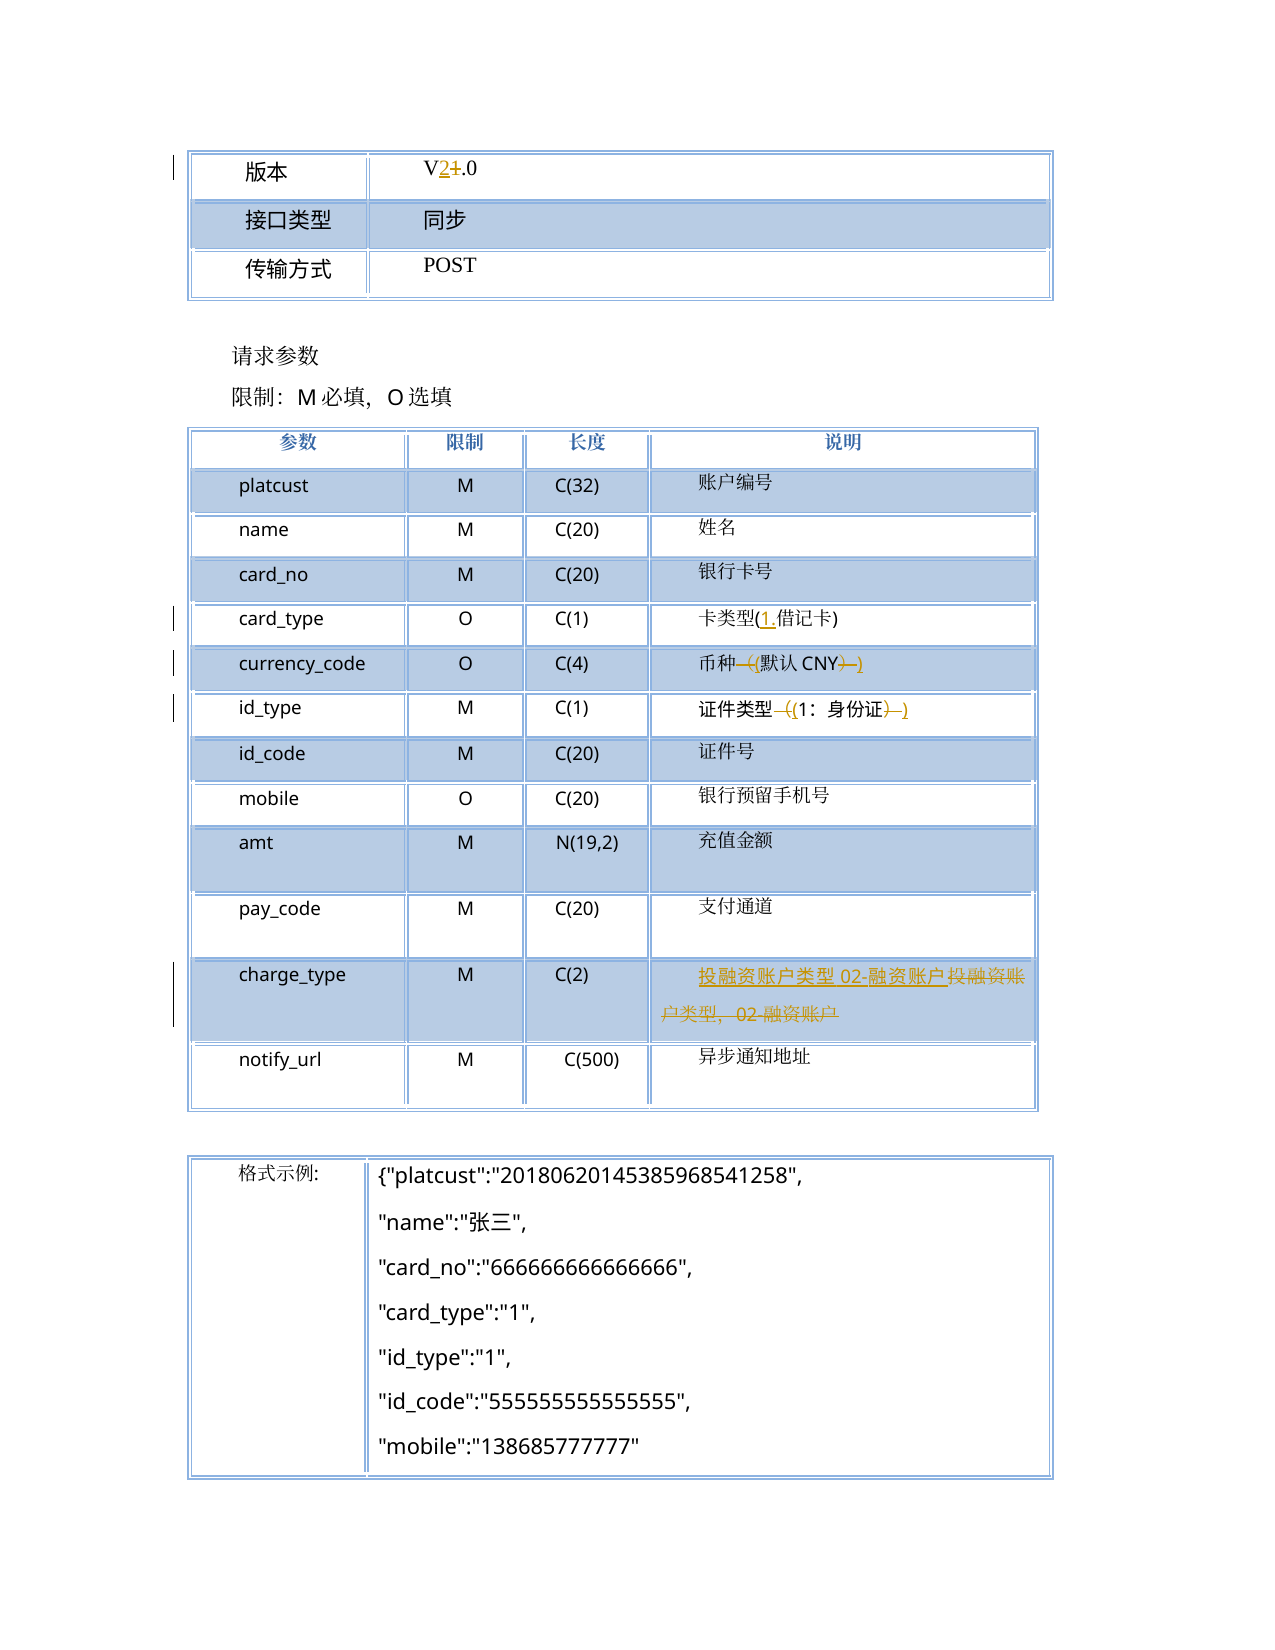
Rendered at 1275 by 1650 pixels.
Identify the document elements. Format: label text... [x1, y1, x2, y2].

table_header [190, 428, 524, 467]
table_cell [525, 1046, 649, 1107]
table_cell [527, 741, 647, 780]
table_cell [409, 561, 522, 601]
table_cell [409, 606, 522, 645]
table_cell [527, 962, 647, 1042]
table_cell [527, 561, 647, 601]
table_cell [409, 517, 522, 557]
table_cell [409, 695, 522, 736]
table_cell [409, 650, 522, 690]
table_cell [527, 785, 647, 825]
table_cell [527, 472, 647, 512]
text 限制：M必填，O选填 [187, 382, 1087, 412]
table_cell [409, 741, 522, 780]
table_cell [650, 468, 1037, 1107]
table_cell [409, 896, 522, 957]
text 请求参数 [187, 344, 1087, 369]
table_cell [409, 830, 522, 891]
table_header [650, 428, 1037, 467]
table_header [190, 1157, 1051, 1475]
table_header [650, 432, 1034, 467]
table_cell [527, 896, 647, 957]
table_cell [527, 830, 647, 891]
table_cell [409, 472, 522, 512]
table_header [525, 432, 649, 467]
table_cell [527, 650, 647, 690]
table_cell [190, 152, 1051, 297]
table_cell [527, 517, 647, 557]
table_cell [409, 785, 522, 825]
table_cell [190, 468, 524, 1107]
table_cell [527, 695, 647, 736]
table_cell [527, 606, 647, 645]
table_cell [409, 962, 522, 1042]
